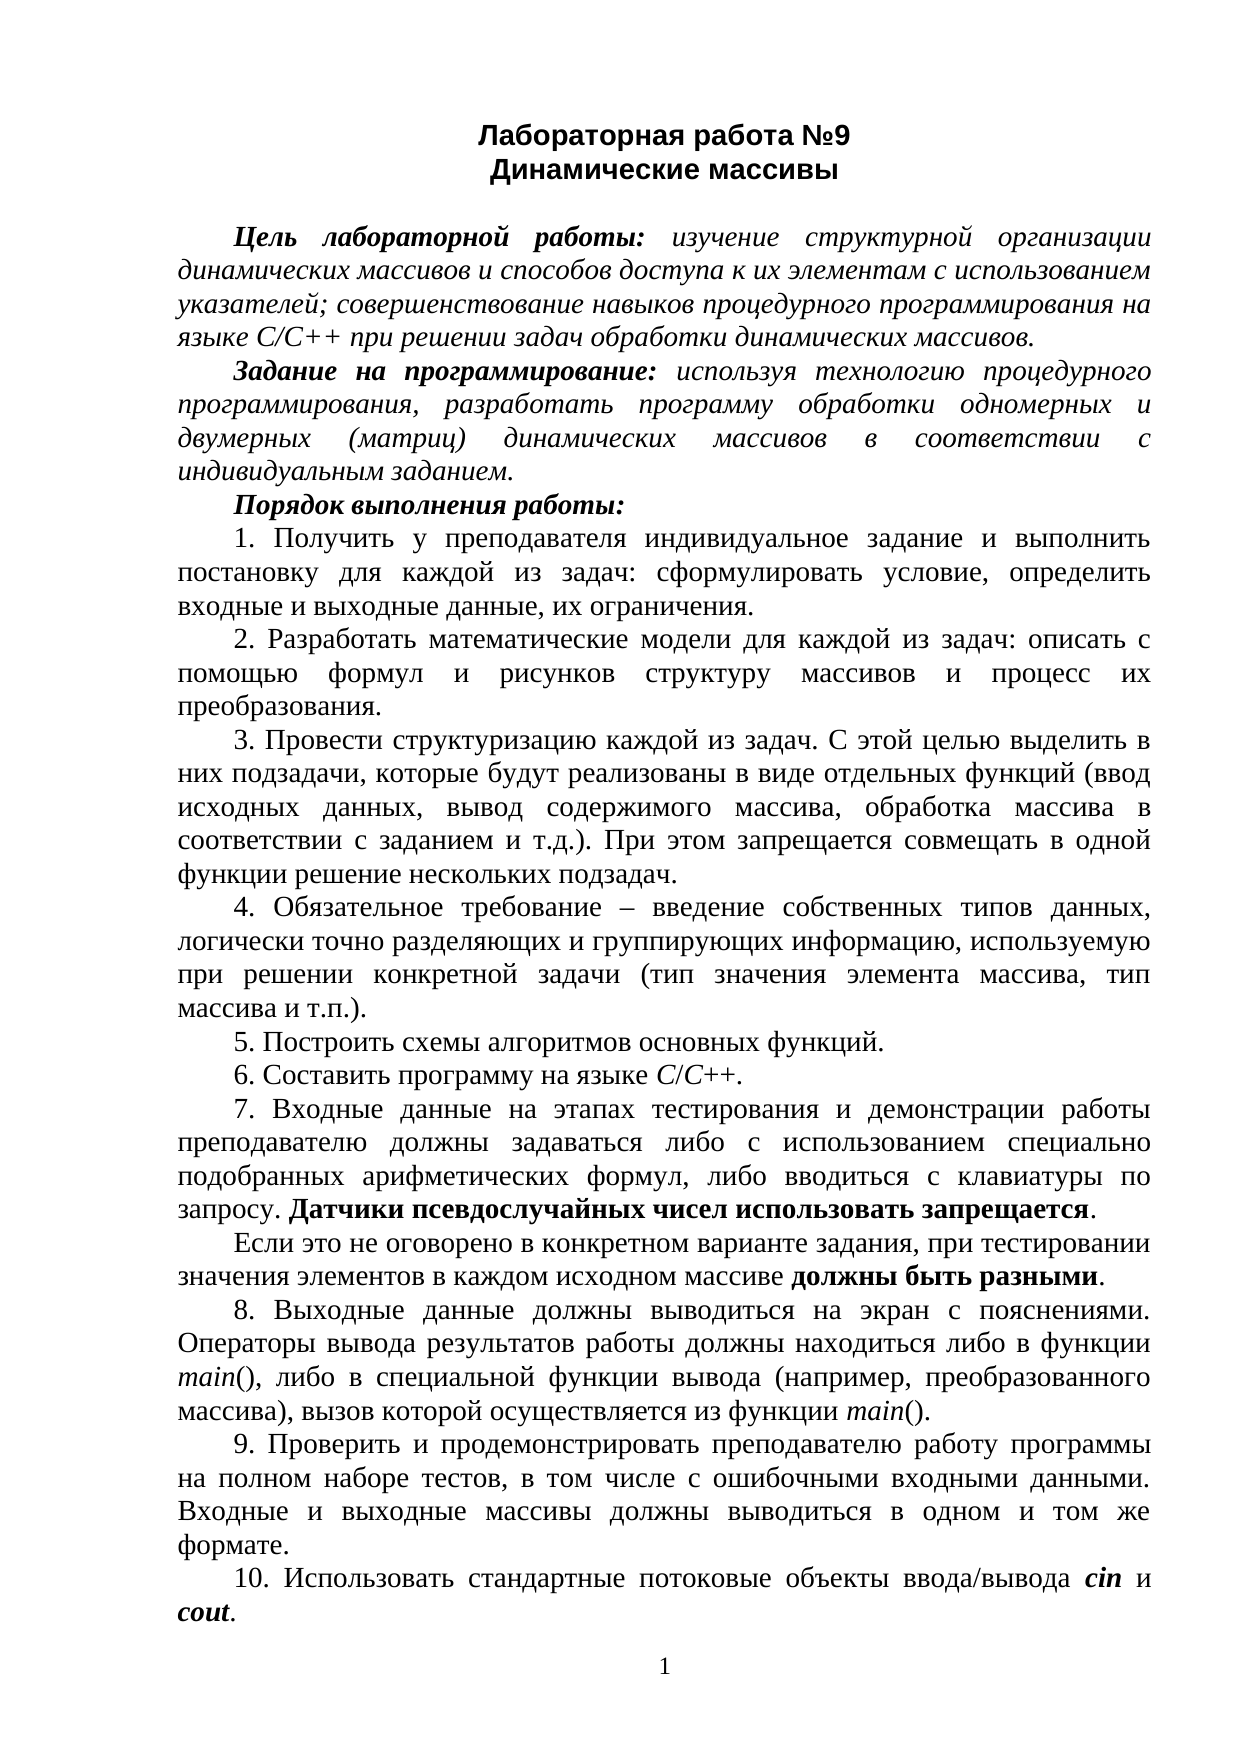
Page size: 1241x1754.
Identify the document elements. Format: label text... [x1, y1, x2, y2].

text Порядок выполнения работы: [177, 487, 1152, 521]
text Цель лабораторной работы: изучение структурной организации динамических массивов и способов доступа к их элементам с использованием указателей; совершенствование навыков процедурного программирования на языке C/C++ при решении задач обработки динамических массивов. [177, 219, 1152, 353]
text 9. Проверить и продемонстрировать преподавателю работу программы на полном наборе тестов, в том числе с ошибочными входными данными. Входные и выходные массивы должны выводиться в одном и том же формате. [177, 1426, 1152, 1560]
text 7. Входные данные на этапах тестирования и демонстрации работы преподавателю должны задаваться либо с использованием специально подобранных арифметических формул, либо вводиться с клавиатуры по запросу. Датчики псевдослучайных чисел использовать запрещается. [177, 1091, 1152, 1225]
text 8. Выходные данные должны выводиться на экран с пояснениями. Операторы вывода результатов работы должны находиться либо в функции main(), либо в специальной функции вывода (например, преобразованного массива), вызов которой осуществляется из функции main(). [177, 1292, 1152, 1426]
text 10. Использовать стандартные потоковые объекты ввода/вывода cin и cout. [177, 1560, 1152, 1627]
text 4. Обязательное требование – введение собственных типов данных, логически точно разделяющих и группирующих информацию, используемую при решении конкретной задачи (тип значения элемента массива, тип массива и т.п.). [177, 889, 1152, 1024]
text 6. Составить программу на языке C/C++. [177, 1057, 1152, 1091]
text 2. Разработать математические модели для каждой из задач: описать с помощью формул и рисунков структуру массивов и процесс их преобразования. [177, 621, 1152, 722]
subtitle Лабораторная работа №9 [177, 118, 1152, 152]
text Если это не оговорено в конкретном варианте задания, при тестировании значения элементов в каждом исходном массиве должны быть разными. [177, 1225, 1152, 1292]
text 3. Провести структуризацию каждой из задач. С этой целью выделить в них подзадачи, которые будут реализованы в виде отдельных функций (ввод исходных данных, вывод содержимого массива, обработка массива в соответствии с заданием и т.д.). При этом запрещается совмещать в одной функции решение нескольких подзадач. [177, 722, 1152, 889]
text 1. Получить у преподавателя индивидуальное задание и выполнить постановку для каждой из задач: сформулировать условие, определить входные и выходные данные, их ограничения. [177, 521, 1152, 621]
subtitle Динамические массивы [177, 152, 1152, 185]
text 5. Построить схемы алгоритмов основных функций. [177, 1024, 1152, 1057]
text Задание на программирование: используя технологию процедурного программирования, разработать программу обработки одномерных и двумерных (матриц) динамических массивов в соответствии с индивидуальным заданием. [177, 353, 1152, 487]
